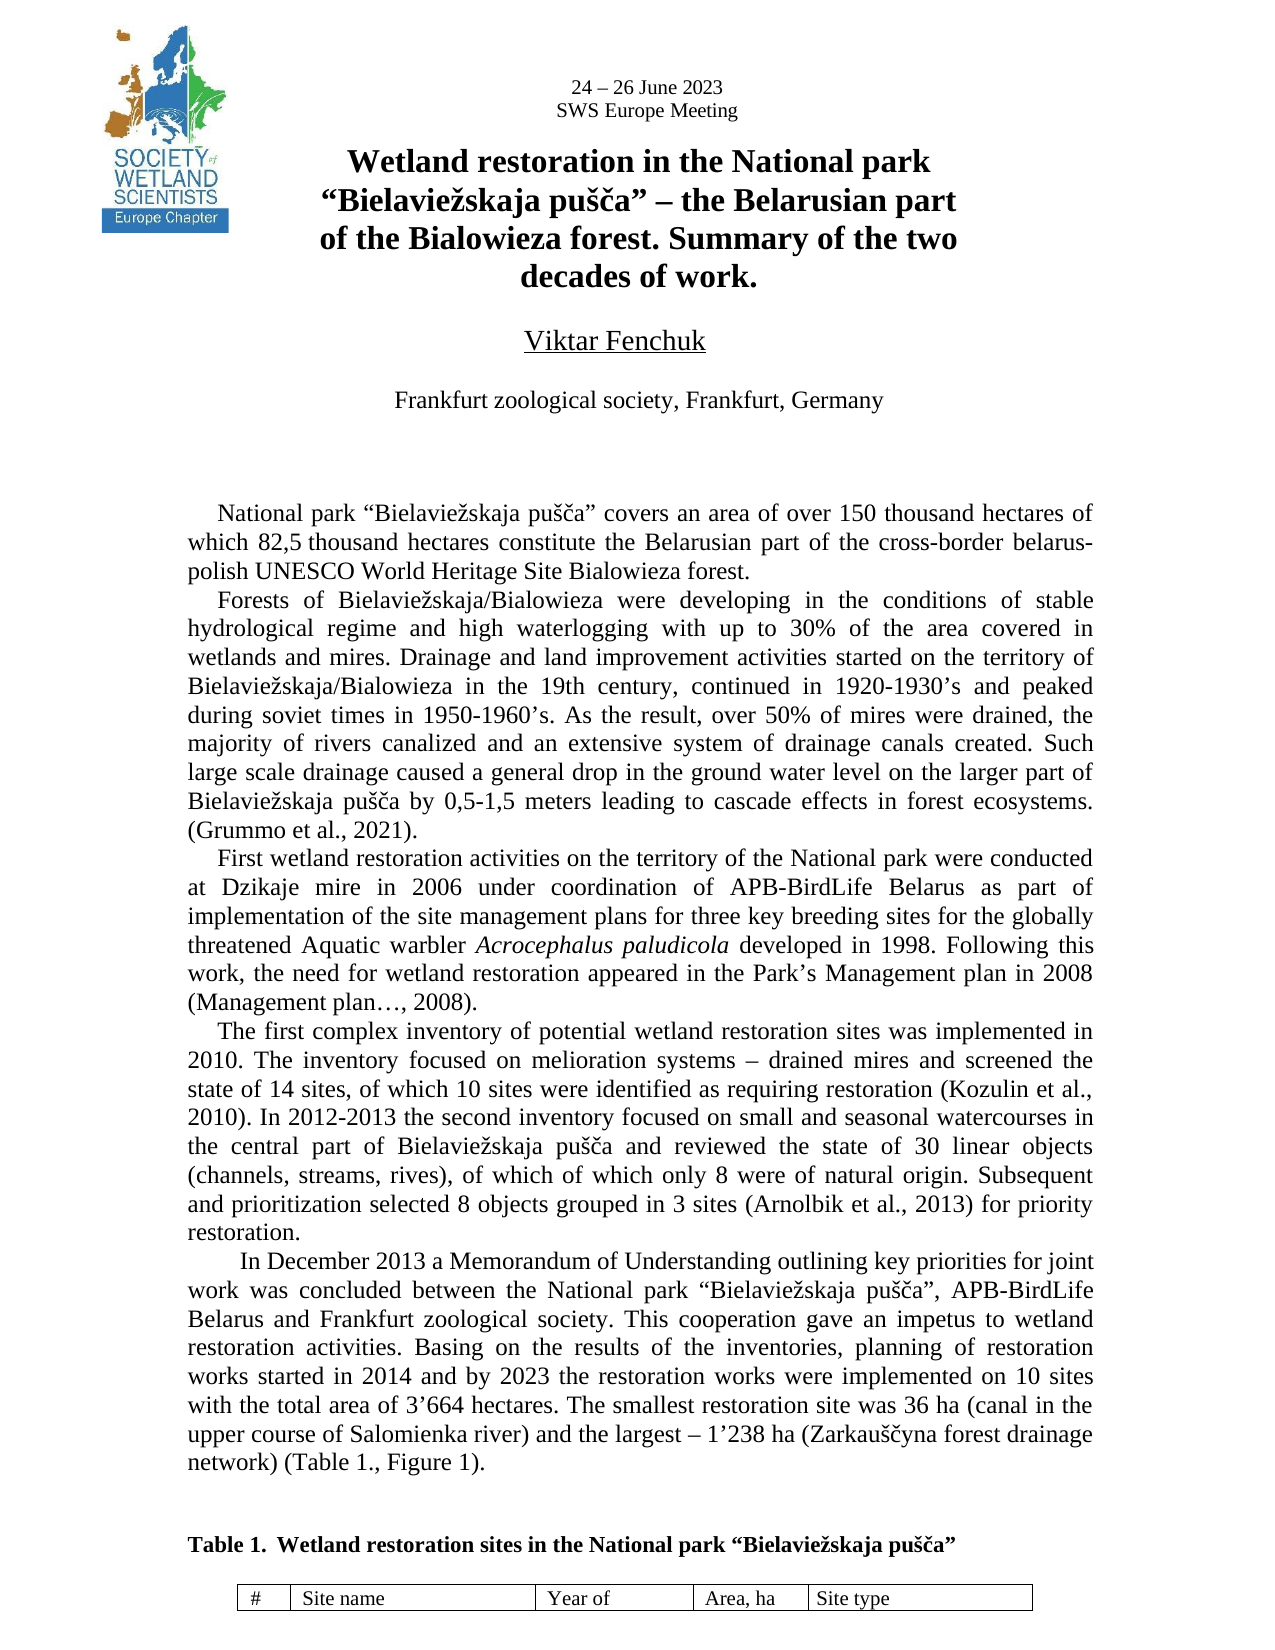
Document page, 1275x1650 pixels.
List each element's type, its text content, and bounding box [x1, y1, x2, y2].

table_header # [238, 1585, 290, 1610]
table_header Site name [291, 1585, 535, 1610]
text Table 1. Wetland restoration sites in the National park “Bielaviežskaja pušča” [187, 1532, 1083, 1558]
text Forests of Bielaviežskaja/Bialowieza were developing in the conditions of stable hydrological regime and high waterlogging with up to 30% of the area covered in wetlands and mires. Drainage and land improvement activities started on the territory of Bielaviežskaja/Bialowieza in the 19th century, continued in 1920-1930’s and peaked during soviet times in 1950-1960’s. As the result, over 50% of mires were drained, the majority of rivers canalized and an extensive system of drainage canals created. Such large scale drainage caused a general drop in the ground water level on the larger part of Bielaviežskaja pušča by 0,5-1,5 meters leading to cascade effects in forest ecosystems. (Grummo et al., 2021). [187, 585, 1094, 843]
text Viktar Fenchuk [270, 323, 959, 356]
title Wetland restoration in the National park “Bielaviežskaja pušča” – the Belarusian part of the Bialowieza forest. Summary of the two decades of work. [318, 142, 959, 295]
text National park “Bielaviežskaja pušča” covers an area of over 150 thousand hectares of which 82,5 thousand hectares constitute the Belarusian part of the cross-border belarus-polish UNESCO World Heritage Site Bialowieza forest. [187, 498, 1094, 584]
picture [101, 25, 229, 233]
text Frankfurt zoological society, Frankfurt, Germany [318, 385, 959, 414]
table_header Area, ha [694, 1585, 808, 1610]
text The first complex inventory of potential wetland restoration sites was implemented in 2010. The inventory focused on melioration systems – drained mires and screened the state of 14 sites, of which 10 sites were identified as requiring restoration (Kozulin et al., 2010). In 2012-2013 the second inventory focused on small and seasonal watercourses in the central part of Bielaviežskaja pušča and reviewed the state of 30 linear objects (channels, streams, rives), of which of which only 8 were of natural origin. Subsequent and prioritization selected 8 objects grouped in 3 sites (Arnolbik et al., 2013) for priority restoration. [187, 1016, 1094, 1246]
table_header Site type [809, 1585, 1032, 1610]
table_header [536, 1585, 693, 1610]
text In December 2013 a Memorandum of Understanding outlining key priorities for joint work was concluded between the National park “Bielaviežskaja pušča”, APB-BirdLife Belarus and Frankfurt zoological society. This cooperation gave an impetus to wetland restoration activities. Basing on the results of the inventories, planning of restoration works started in 2014 and by 2023 the restoration works were implemented on 10 sites with the total area of 3’664 hectares. The smallest restoration site was 36 ha (canal in the upper course of Salomienka river) and the largest – 1’238 ha (Zarkauščyna forest drainage network) (Table 1., Figure 1). [187, 1246, 1094, 1476]
text First wetland restoration activities on the territory of the National park were conducted at Dzikaje mire in 2006 under coordination of APB-BirdLife Belarus as part of implementation of the site management plans for three key breeding sites for the globally threatened Aquatic warbler Acrocephalus paludicola developed in 1998. Following this work, the need for wetland restoration appeared in the Park’s Management plan in 2008 (Management plan…, 2008). [187, 843, 1094, 1016]
